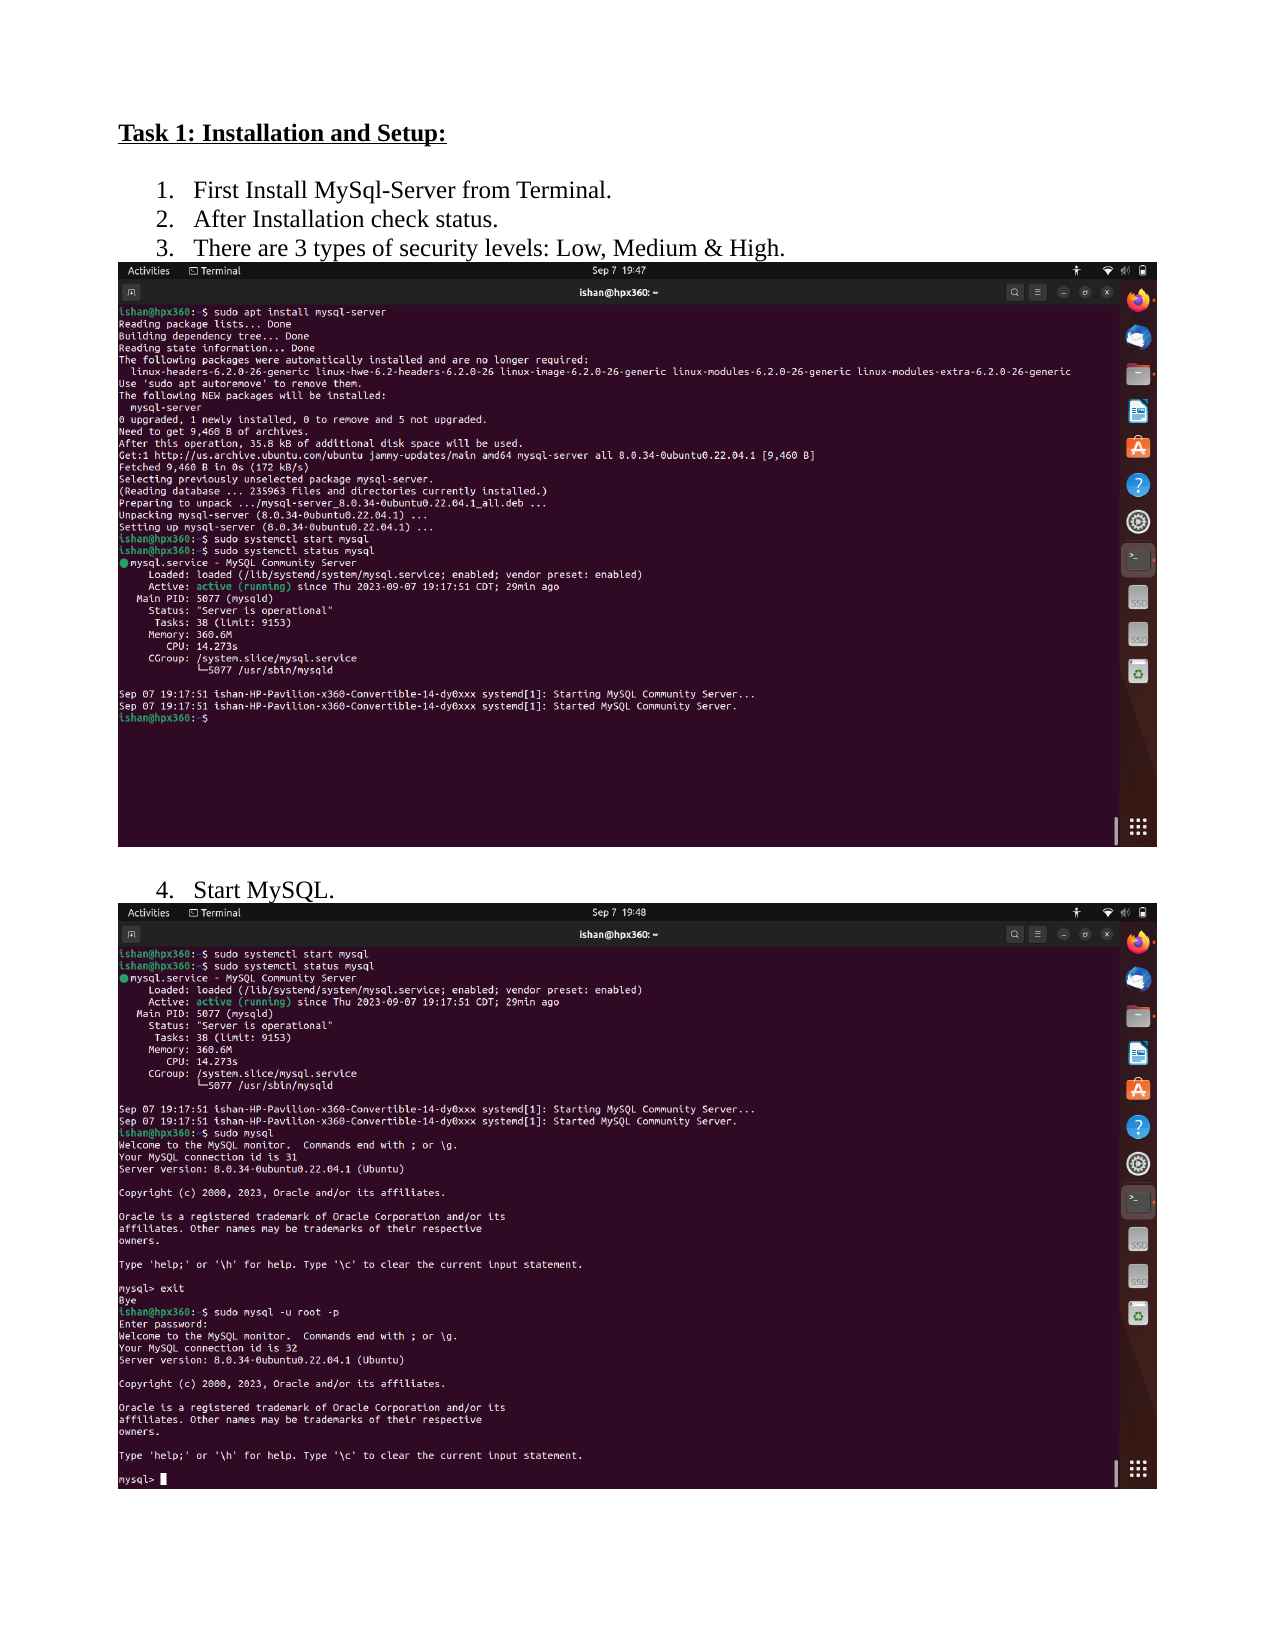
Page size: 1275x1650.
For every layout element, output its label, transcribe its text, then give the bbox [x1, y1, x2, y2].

picture [118, 262, 1157, 847]
picture [118, 903, 1157, 1489]
list Start MySQL. [156, 875, 1157, 903]
text Task 1: Installation and Setup: [118, 118, 1157, 147]
list First Install MySql-Server from Terminal. [156, 176, 1157, 204]
list After Installation check status. [156, 204, 1157, 233]
list There are 3 types of security levels: Low, Medium & High. [156, 233, 1157, 262]
